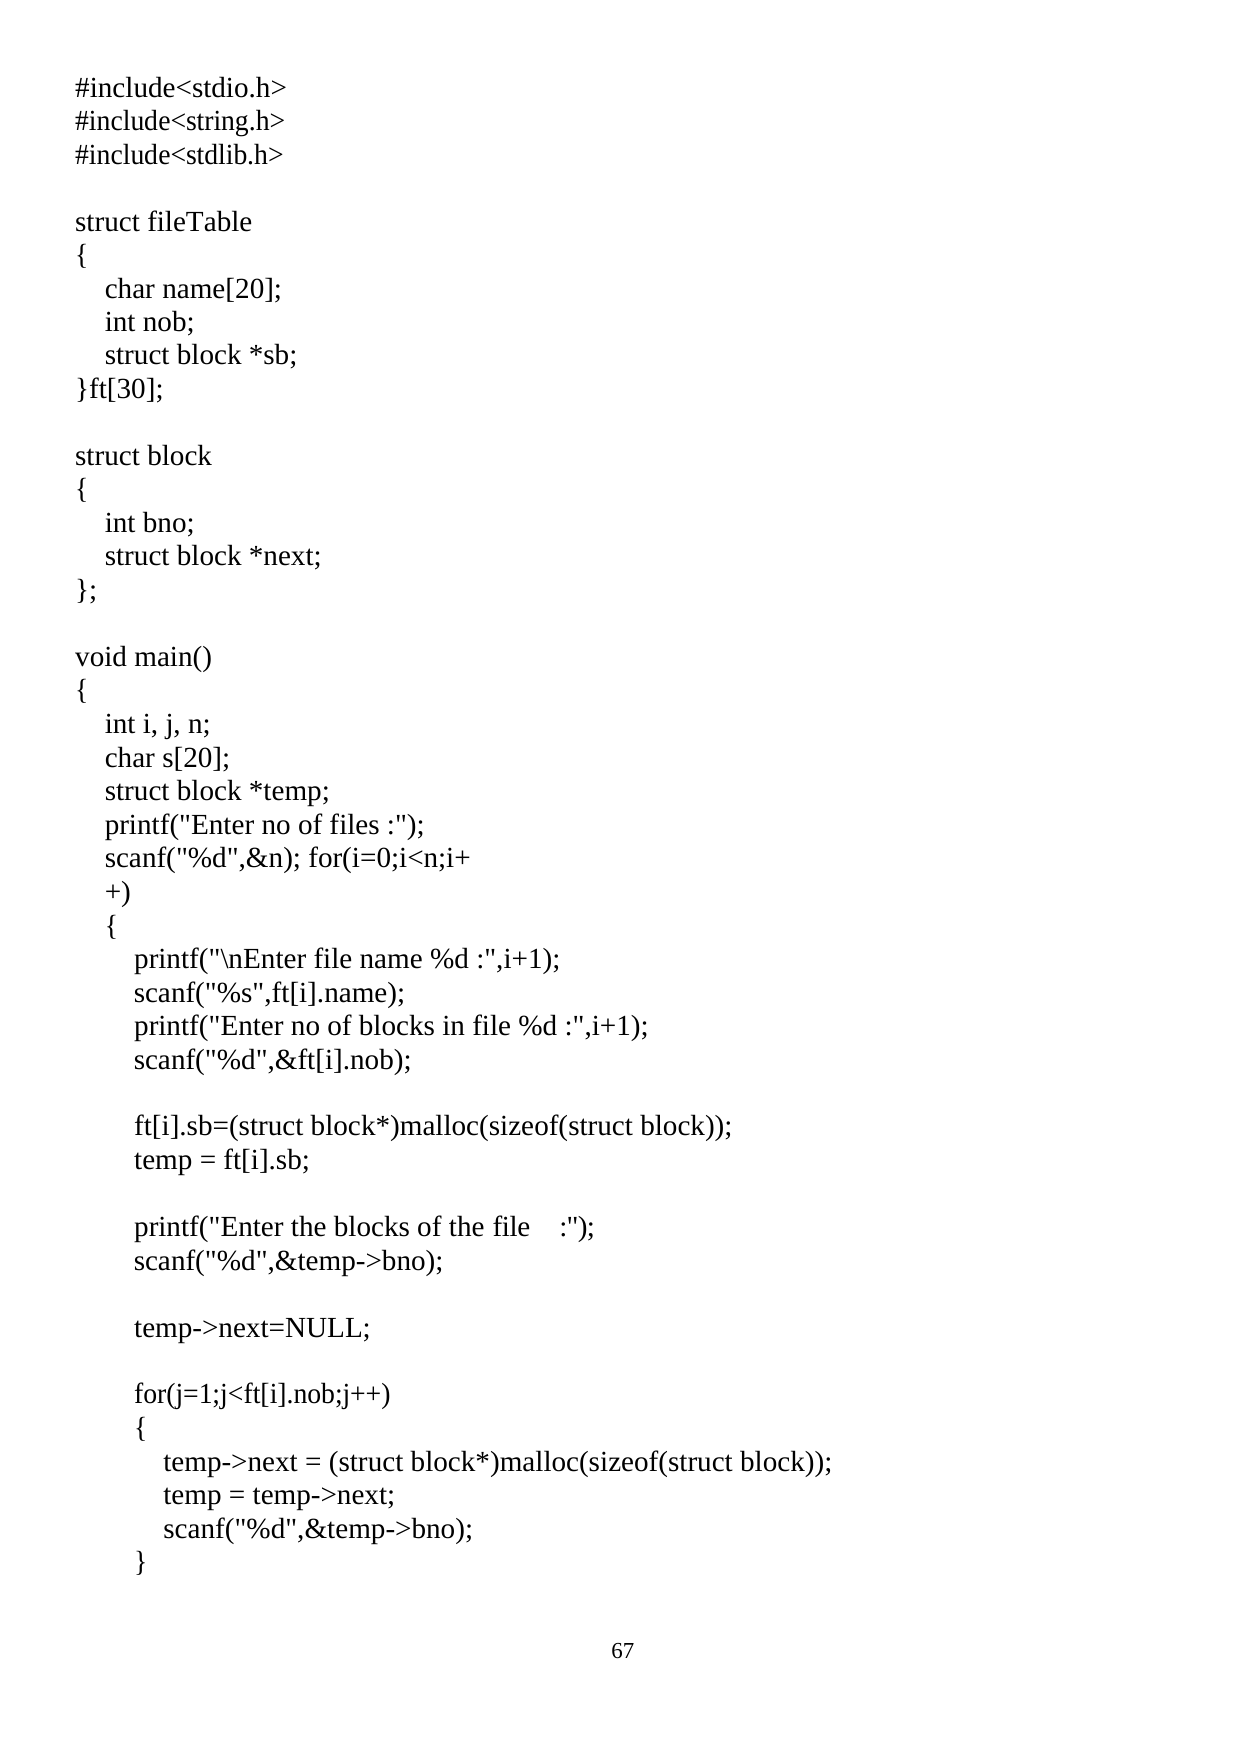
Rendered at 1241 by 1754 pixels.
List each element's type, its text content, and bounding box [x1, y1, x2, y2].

text int i, j, n; char s[20]; [104, 706, 257, 773]
text } [134, 1545, 1207, 1578]
text { [75, 237, 1207, 271]
text void main() [75, 640, 1207, 673]
text ft[i].sb=(struct block*)malloc(sizeof(struct block)); temp = ft[i].sb; [134, 1108, 774, 1175]
text { [75, 472, 1207, 505]
text { [75, 673, 1207, 706]
text { [134, 1410, 1207, 1444]
text char name[20]; int nob; [104, 271, 304, 338]
text struct block [75, 439, 1207, 472]
text temp->next=NULL; for(j=1;j<ft[i].nob;j++) [134, 1277, 561, 1410]
text { [104, 908, 1207, 941]
text printf("\nEnter file name %d :",i+1); scanf("%s",ft[i].name); [133, 941, 803, 1008]
text scanf("%d",&temp->bno); [163, 1511, 1207, 1545]
text }; [75, 572, 1207, 606]
text struct block *next; [104, 539, 1207, 572]
text printf("Enter the blocks of the file :"); scanf("%d",&temp->bno); [133, 1209, 596, 1276]
text #include<stdio.h> #include<string.h> #include<stdlib.h> [75, 70, 294, 171]
text int bno; [104, 506, 1207, 539]
text struct block *sb; [104, 338, 1207, 371]
text }ft[30]; [75, 371, 1207, 405]
text temp->next = (struct block*)malloc(sizeof(struct block)); temp = temp->next; [163, 1444, 863, 1511]
text printf("Enter no of blocks in file %d :",i+1); scanf("%d",&ft[i].nob); [133, 1008, 803, 1075]
text struct fileTable [75, 204, 1207, 237]
text struct block *temp; printf("Enter no of files :"); scanf("%d",&n); for(i=0;i<n;i++) [104, 773, 476, 908]
